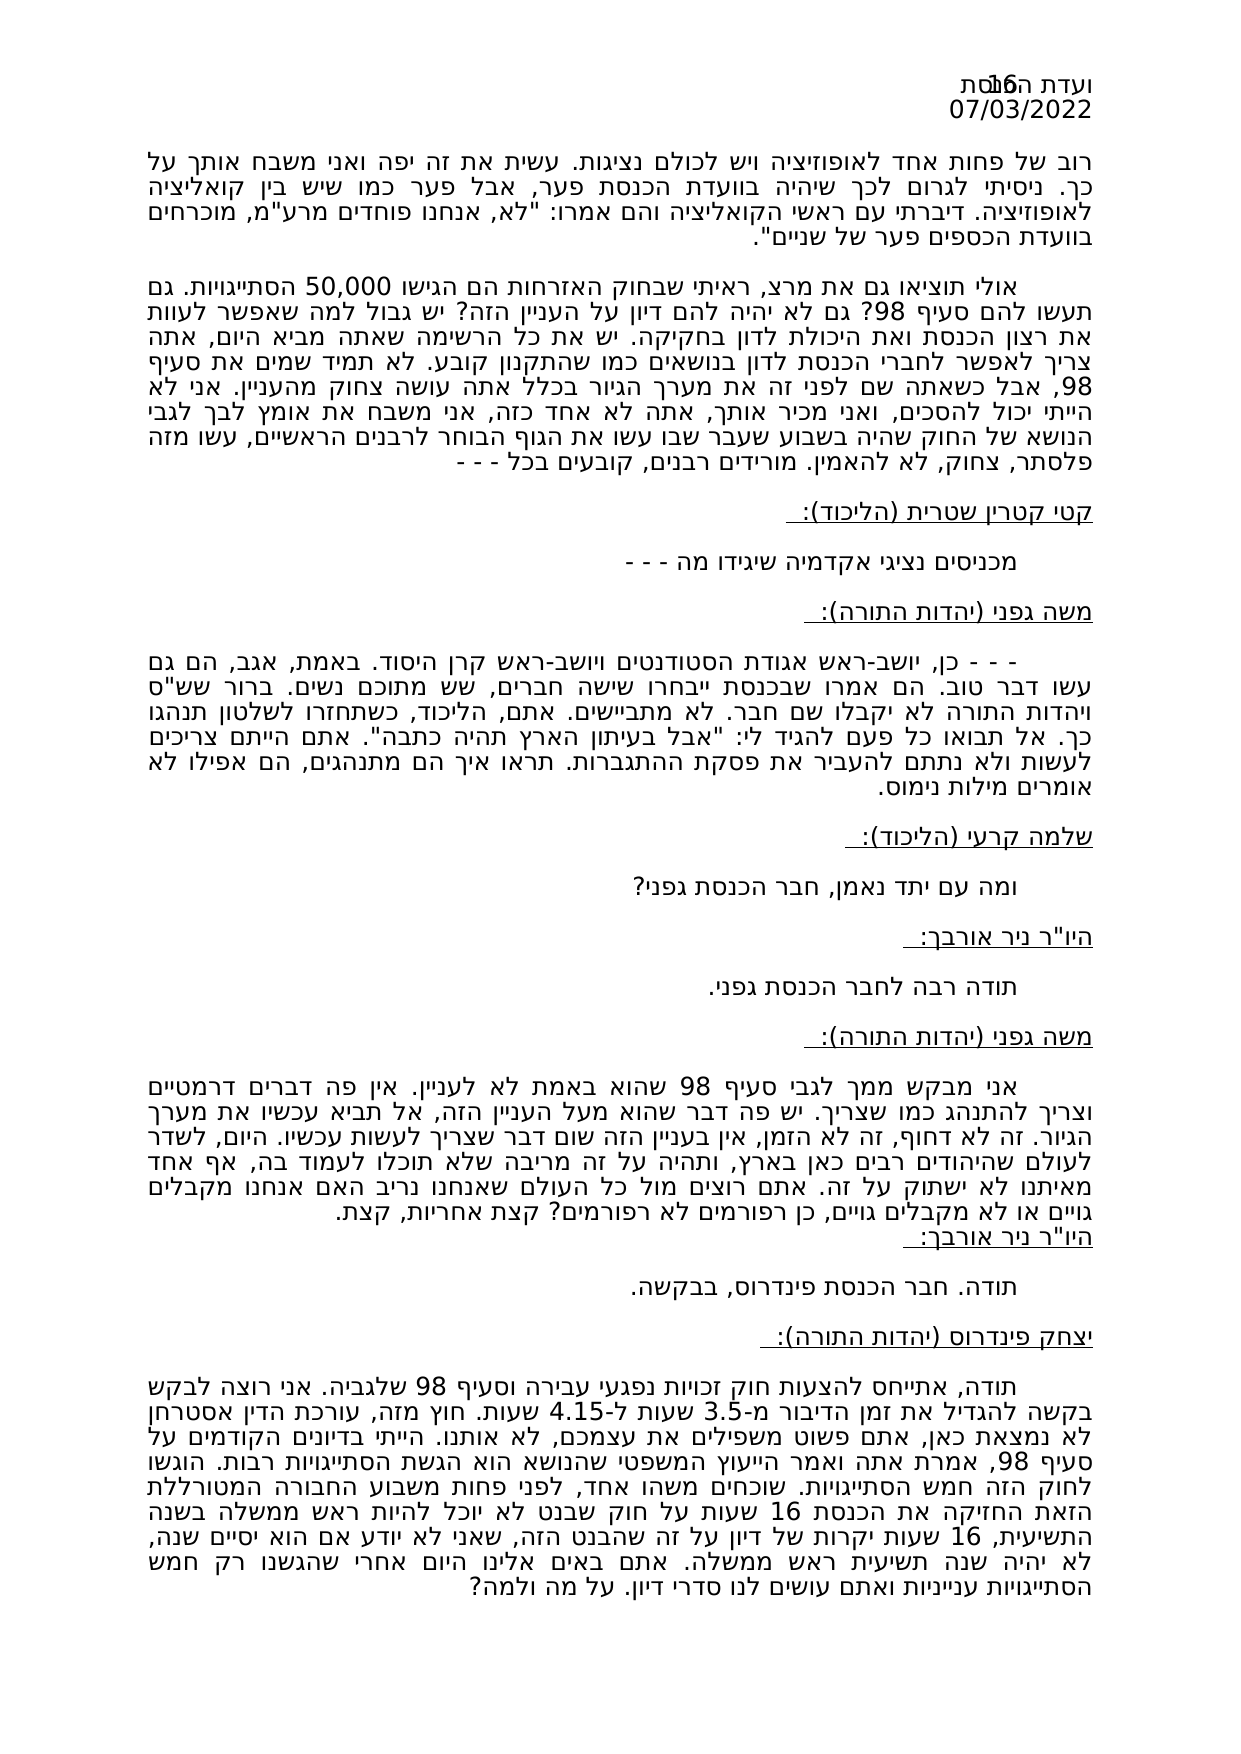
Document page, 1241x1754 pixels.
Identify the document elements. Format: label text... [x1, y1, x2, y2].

text << דובר >> משה גפני (יהדות התורה): << דובר >> [147, 600, 1093, 625]
text << יור >> היו"ר ניר אורבך: << יור >> [147, 925, 1093, 950]
text אני מבקש ממך לגבי סעיף 98 שהוא באמת לא לעניין. אין פה דברים דרמטיים וצריך להתנהג כמו שצריך. יש פה דבר שהוא מעל העניין הזה, אל תביא עכשיו את מערך הגיור. זה לא דחוף, זה לא הזמן, אין בעניין הזה שום דבר שצריך לעשות עכשיו. היום, לשדר לעולם שהיהודים רבים כאן בארץ, ותהיה על זה מריבה שלא תוכלו לעמוד בה, אף אחד מאיתנו לא ישתוק על זה. אתם רוצים מול כל העולם שאנחנו נריב האם אנחנו מקבלים גויים או לא מקבלים גויים, כן רפורמים לא רפורמים? קצת אחריות, קצת. [147, 1075, 1093, 1225]
text << דובר >> יצחק פינדרוס (יהדות התורה): << דובר >> [147, 1325, 1093, 1350]
text << דובר >> משה גפני (יהדות התורה): << דובר >> [147, 1025, 1093, 1050]
text מכניסים נציגי אקדמיה שיגידו מה - - - [147, 550, 1093, 575]
text << דובר >> שלמה קרעי (הליכוד): << דובר >> [147, 825, 1093, 850]
text אולי תוציאו גם את מרצ, ראיתי שבחוק האזרחות הם הגישו 50,000 הסתייגויות. גם תעשו להם סעיף 98? גם לא יהיה להם דיון על העניין הזה? יש גבול למה שאפשר לעוות את רצון הכנסת ואת היכולת לדון בחקיקה. יש את כל הרשימה שאתה מביא היום, אתה צריך לאפשר לחברי הכנסת לדון בנושאים כמו שהתקנון קובע. לא תמיד שמים את סעיף 98, אבל כשאתה שם לפני זה את מערך הגיור בכלל אתה עושה צחוק מהעניין. אני לא הייתי יכול להסכים, ואני מכיר אותך, אתה לא אחד כזה, אני משבח את אומץ לבך לגבי הנושא של החוק שהיה בשבוע שעבר שבו עשו את הגוף הבוחר לרבנים הראשיים, עשו מזה פלסתר, צחוק, לא להאמין. מורידים רבנים, קובעים בכל - - - [147, 275, 1093, 475]
text << דובר >> קטי קטרין שטרית (הליכוד): << דובר >> [147, 500, 1093, 525]
text תודה, אתייחס להצעות חוק זכויות נפגעי עבירה וסעיף 98 שלגביה. אני רוצה לבקש בקשה להגדיל את זמן הדיבור מ-3.5 שעות ל-4.15 שעות. חוץ מזה, עורכת הדין אסטרחן לא נמצאת כאן, אתם פשוט משפילים את עצמכם, לא אותנו. הייתי בדיונים הקודמים על סעיף 98, אמרת אתה ואמר הייעוץ המשפטי שהנושא הוא הגשת הסתייגויות רבות. הוגשו לחוק הזה חמש הסתייגויות. שוכחים משהו אחד, לפני פחות משבוע החבורה המטורללת הזאת החזיקה את הכנסת 16 שעות על חוק שבנט לא יוכל להיות ראש ממשלה בשנה התשיעית, 16 שעות יקרות של דיון על זה שהבנט הזה, שאני לא יודע אם הוא יסיים שנה, לא יהיה שנה תשיעית ראש ממשלה. אתם באים אלינו היום אחרי שהגשנו רק חמש הסתייגויות ענייניות ואתם עושים לנו סדרי דיון. על מה ולמה? [147, 1375, 1093, 1600]
text ומה עם יתד נאמן, חבר הכנסת גפני? [147, 875, 1093, 900]
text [147, 150, 1093, 250]
text תודה רבה לחבר הכנסת גפני. [147, 975, 1093, 1000]
text תודה. חבר הכנסת פינדרוס, בבקשה. [147, 1275, 1093, 1300]
text - - - כן, יושב-ראש אגודת הסטודנטים ויושב-ראש קרן היסוד. באמת, אגב, הם גם עשו דבר טוב. הם אמרו שבכנסת ייבחרו שישה חברים, שש מתוכם נשים. ברור שש"ס ויהדות התורה לא יקבלו שם חבר. לא מתביישים. אתם, הליכוד, כשתחזרו לשלטון תנהגו כך. אל תבואו כל פעם להגיד לי: "אבל בעיתון הארץ תהיה כתבה". אתם הייתם צריכים לעשות ולא נתתם להעביר את פסקת ההתגברות. תראו איך הם מתנהגים, הם אפילו לא אומרים מילות נימוס. [147, 650, 1093, 800]
text << יור >> היו"ר ניר אורבך: << יור >> [147, 1225, 1093, 1250]
